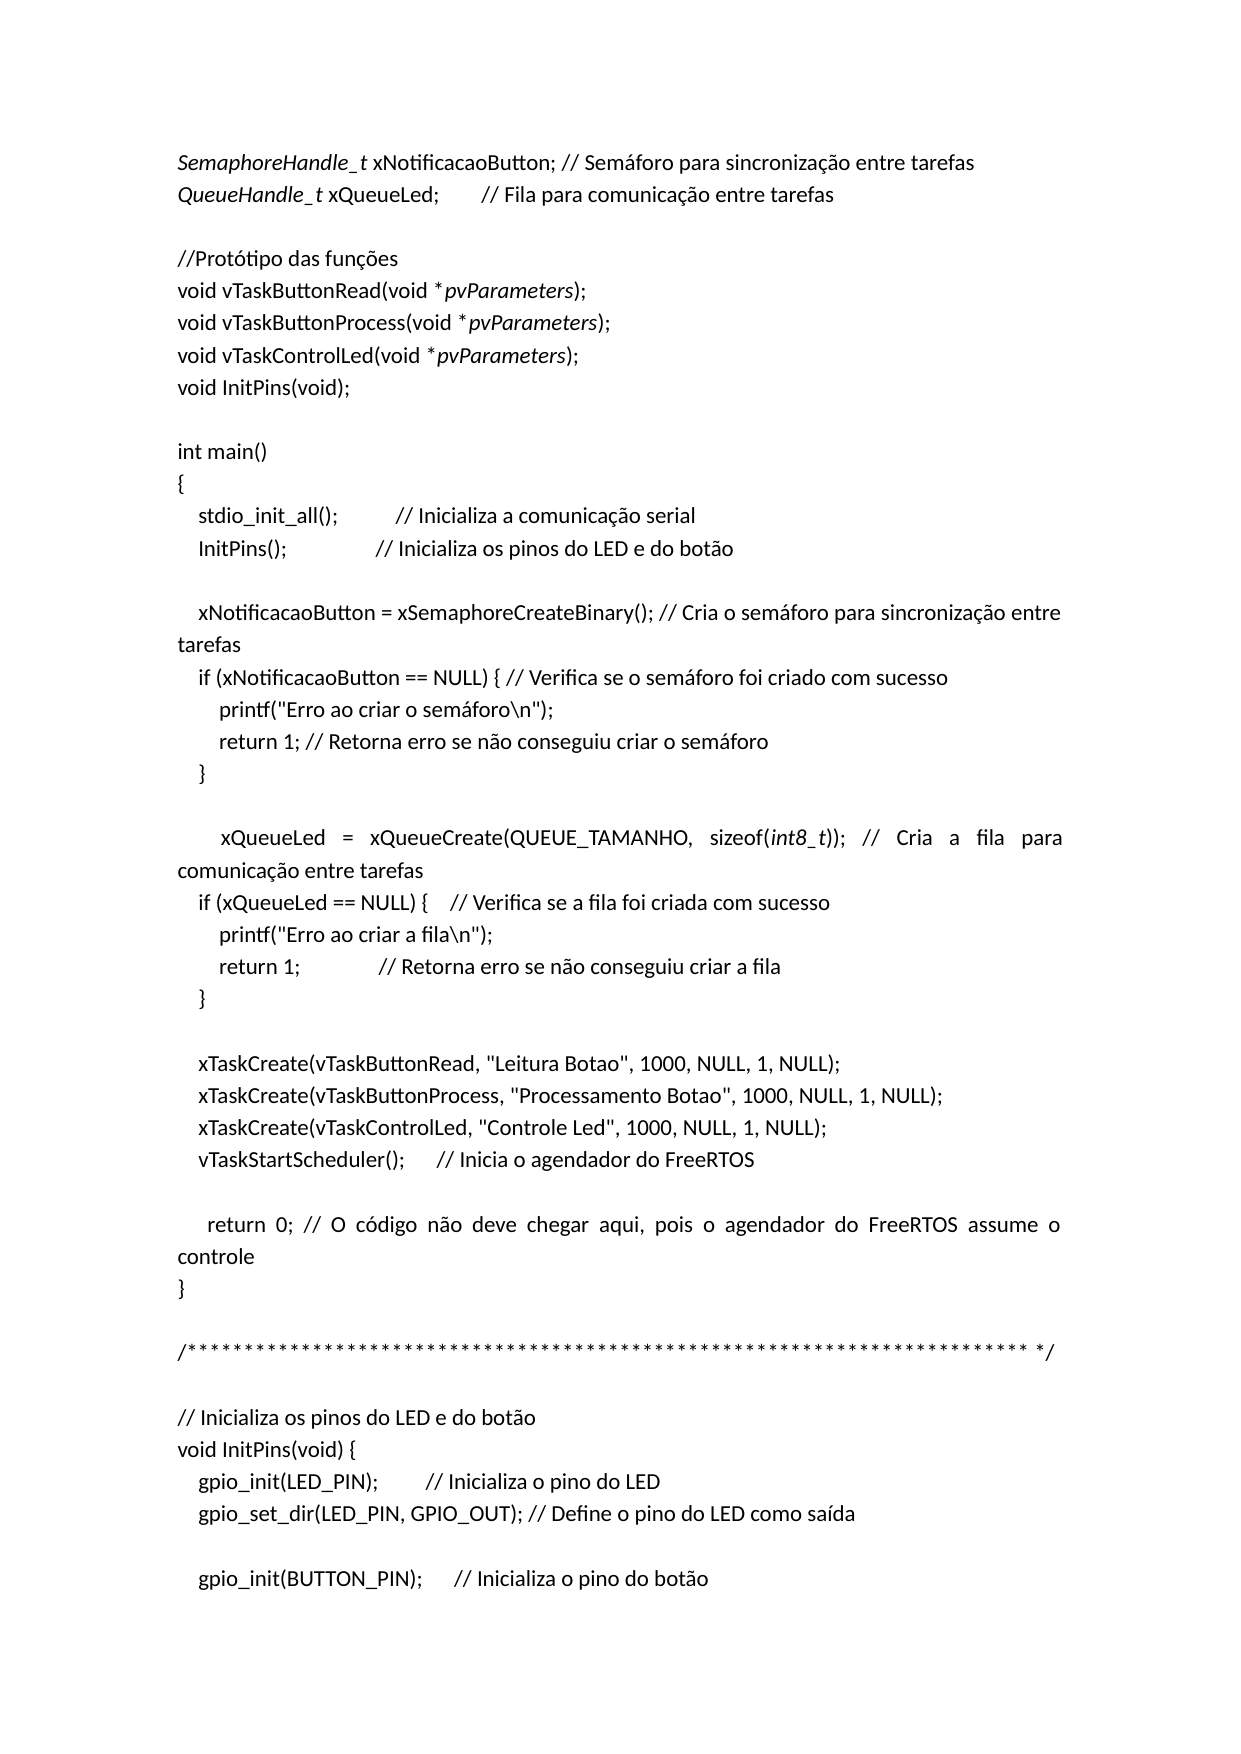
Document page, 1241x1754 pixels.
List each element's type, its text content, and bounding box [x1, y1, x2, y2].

text // Inicializa os pinos do LED e do botão [177, 1403, 1063, 1431]
text printf("Erro ao criar o semáforo\n"); [177, 695, 1063, 723]
text return 1; // Retorna erro se não conseguiu criar o semáforo [177, 727, 1063, 755]
text printf("Erro ao criar a fila\n"); [177, 920, 1063, 948]
text xTaskCreate(vTaskControlLed, "Controle Led", 1000, NULL, 1, NULL); [177, 1113, 1063, 1141]
text QueueHandle_t xQueueLed; // Fila para comunicação entre tarefas [177, 180, 1063, 208]
text return 0; // O código não deve chegar aqui, pois o agendador do FreeRTOS assume o controle [177, 1210, 1063, 1270]
text gpio_set_dir(LED_PIN, GPIO_OUT); // Define o pino do LED como saída [177, 1499, 1063, 1527]
text int main() [177, 437, 1063, 465]
text xTaskCreate(vTaskButtonRead, "Leitura Botao", 1000, NULL, 1, NULL); [177, 1049, 1063, 1077]
text InitPins(); // Inicializa os pinos do LED e do botão [177, 534, 1063, 562]
text } [177, 1274, 1063, 1302]
text xNotificacaoButton = xSemaphoreCreateBinary(); // Cria o semáforo para sincronização entre tarefas [177, 598, 1063, 658]
text vTaskStartScheduler(); // Inicia o agendador do FreeRTOS [177, 1145, 1063, 1173]
text /************************************************************************** */ [177, 1338, 1063, 1367]
text xTaskCreate(vTaskButtonProcess, "Processamento Botao", 1000, NULL, 1, NULL); [177, 1081, 1063, 1109]
text void InitPins(void) { [177, 1435, 1063, 1463]
text xQueueLed = xQueueCreate(QUEUE_TAMANHO, sizeof(int8_t)); // Cria a fila para comunicação entre tarefas [177, 823, 1063, 884]
text } [177, 984, 1063, 1012]
text void vTaskButtonProcess(void *pvParameters); [177, 308, 1063, 337]
text gpio_init(BUTTON_PIN); // Inicializa o pino do botão [177, 1564, 1063, 1592]
text //Protótipo das funções [177, 244, 1063, 272]
text stdio_init_all(); // Inicializa a comunicação serial [177, 502, 1063, 530]
text SemaphoreHandle_t xNotificacaoButton; // Semáforo para sincronização entre tarefas [177, 148, 1063, 176]
text if (xQueueLed == NULL) { // Verifica se a fila foi criada com sucesso [177, 888, 1063, 916]
text gpio_init(LED_PIN); // Inicializa o pino do LED [177, 1467, 1063, 1495]
text void InitPins(void); [177, 373, 1063, 401]
text void vTaskControlLed(void *pvParameters); [177, 341, 1063, 369]
text { [177, 469, 1063, 497]
text void vTaskButtonRead(void *pvParameters); [177, 276, 1063, 304]
text if (xNotificacaoButton == NULL) { // Verifica se o semáforo foi criado com sucesso [177, 663, 1063, 691]
text return 1; // Retorna erro se não conseguiu criar a fila [177, 952, 1063, 980]
text } [177, 759, 1063, 787]
